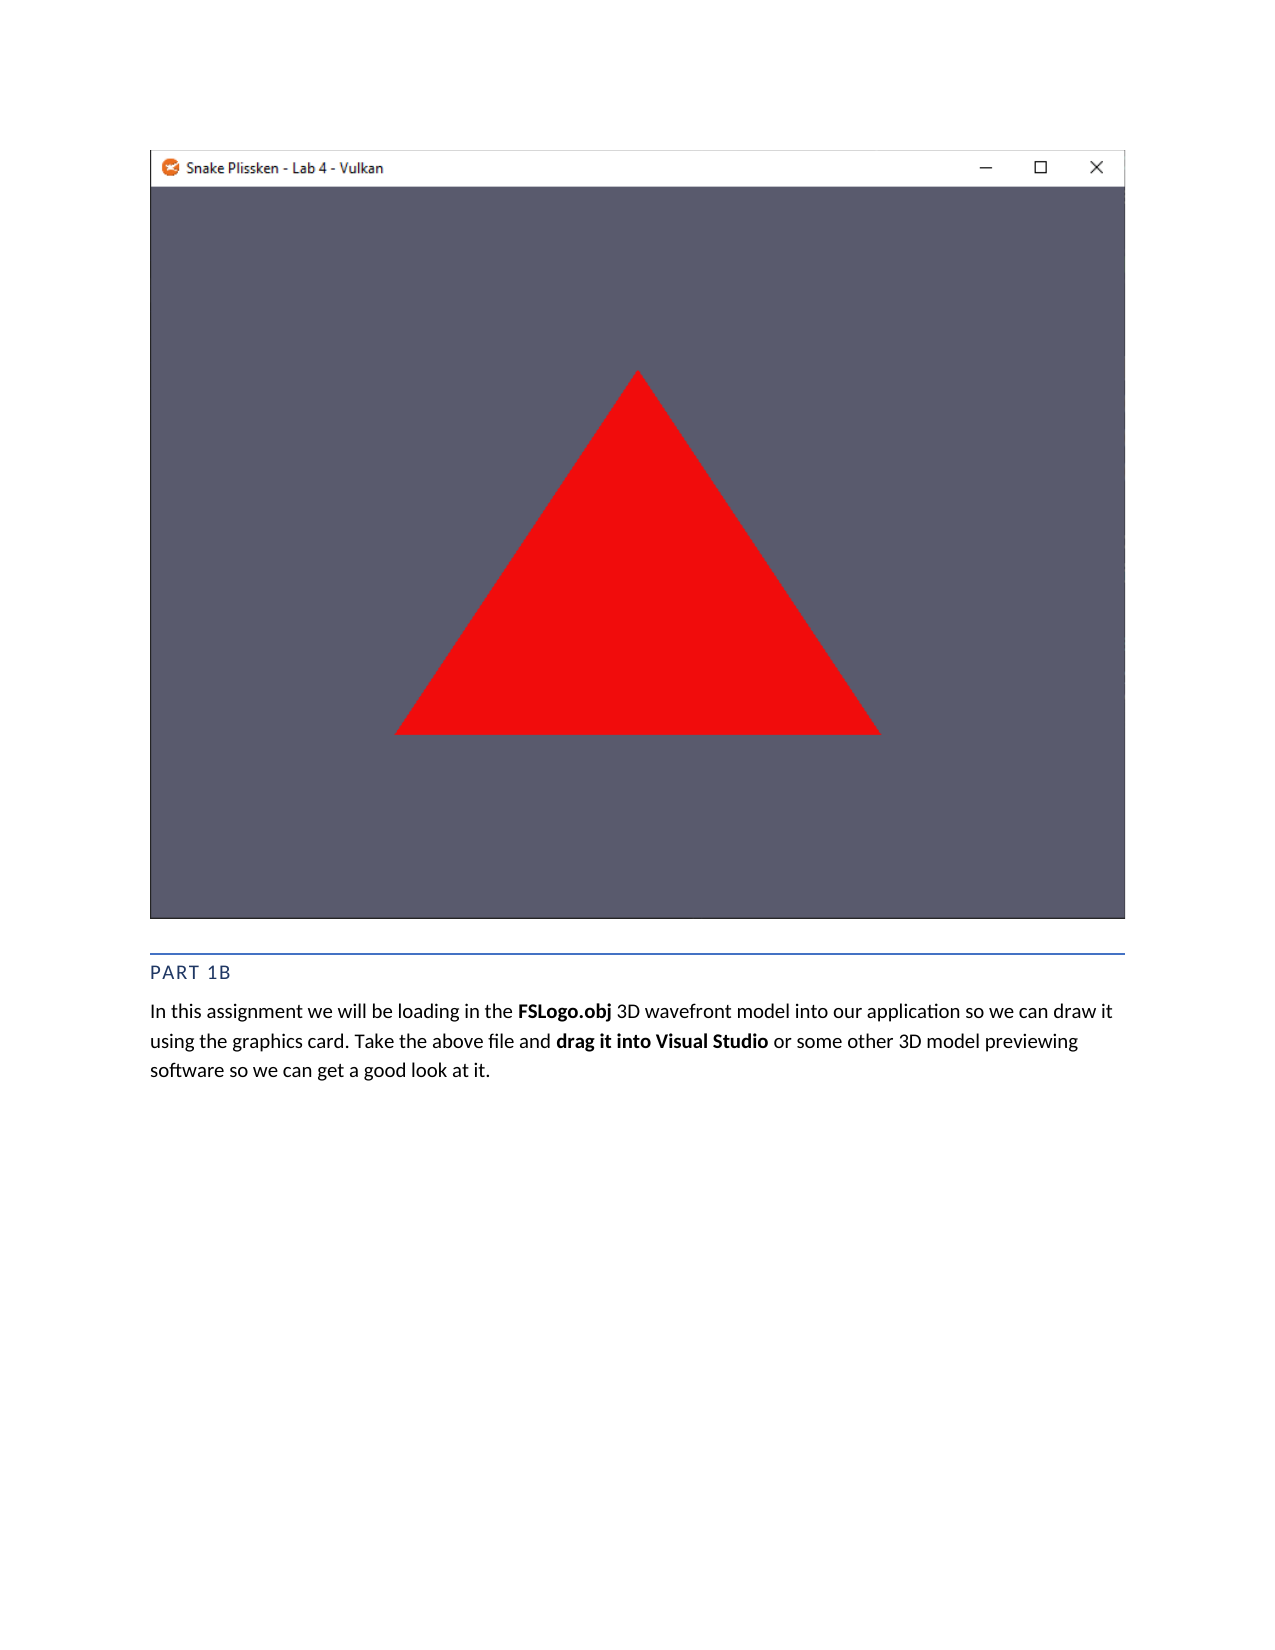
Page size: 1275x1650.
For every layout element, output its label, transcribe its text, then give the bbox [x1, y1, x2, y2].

picture [150, 150, 1125, 919]
subtitle Part 1B [150, 955, 1125, 984]
text In this assignment we will be loading in the FSLogo.obj 3D wavefront model into our application so we can draw it using the graphics card. Take the above file and drag it into Visual Studio or some other 3D model previewing software so we can get a good look at it. [150, 999, 1125, 1082]
